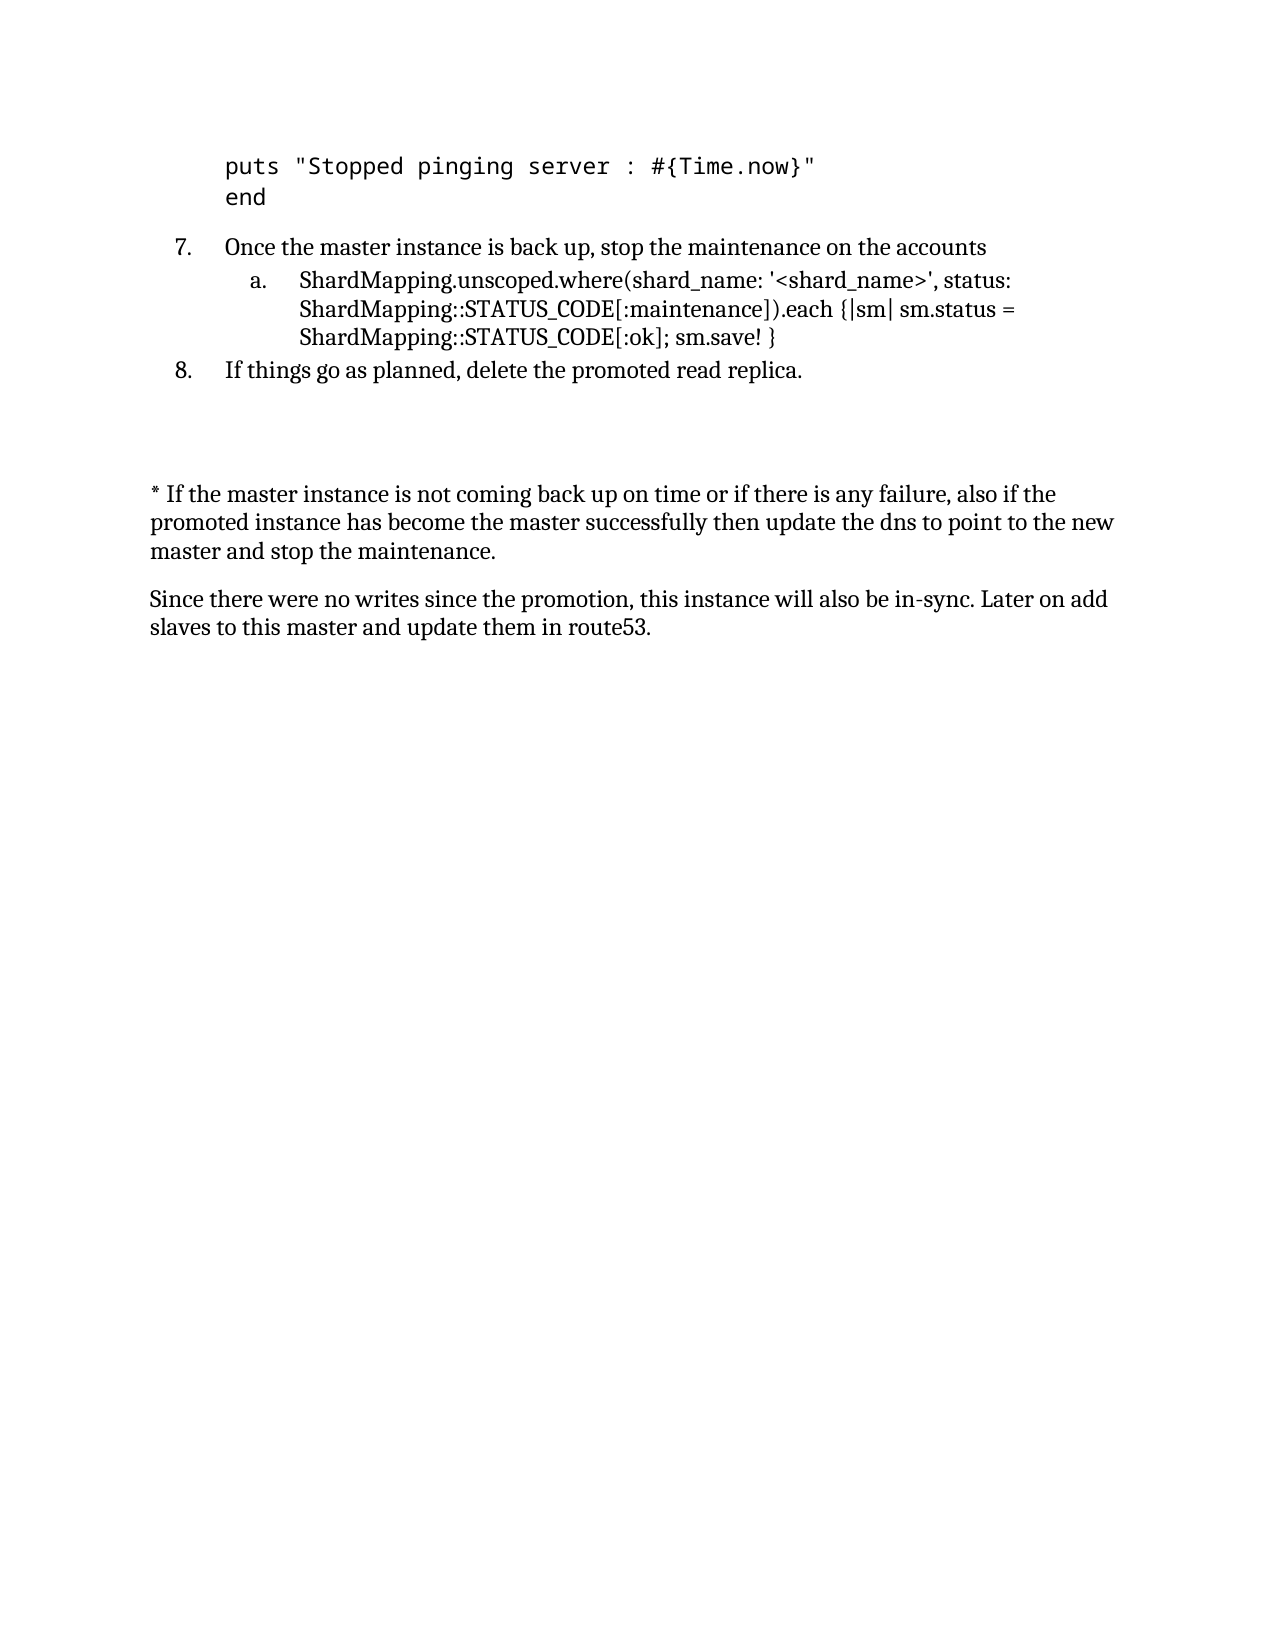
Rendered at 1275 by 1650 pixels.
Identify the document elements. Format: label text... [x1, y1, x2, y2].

list If things go as planned, delete the promoted read replica. [175, 356, 1125, 384]
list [175, 150, 1125, 212]
list Once the master instance is back up, stop the maintenance on the accounts [175, 233, 1125, 262]
list ShardMapping.unscoped.where(shard_name: '<shard_name>', status: ShardMapping::STATUS_CODE[:maintenance]).each {|sm| sm.status = ShardMapping::STATUS_CODE[:ok]; sm.save! } [250, 266, 1125, 352]
text Since there were no writes since the promotion, this instance will also be in-sync. Later on add slaves to this master and update them in route53. [150, 584, 1125, 642]
text * If the master instance is not coming back up on time or if there is any failure, also if the promoted instance has become the master successfully then update the dns to point to the new master and stop the maintenance. [150, 479, 1125, 566]
